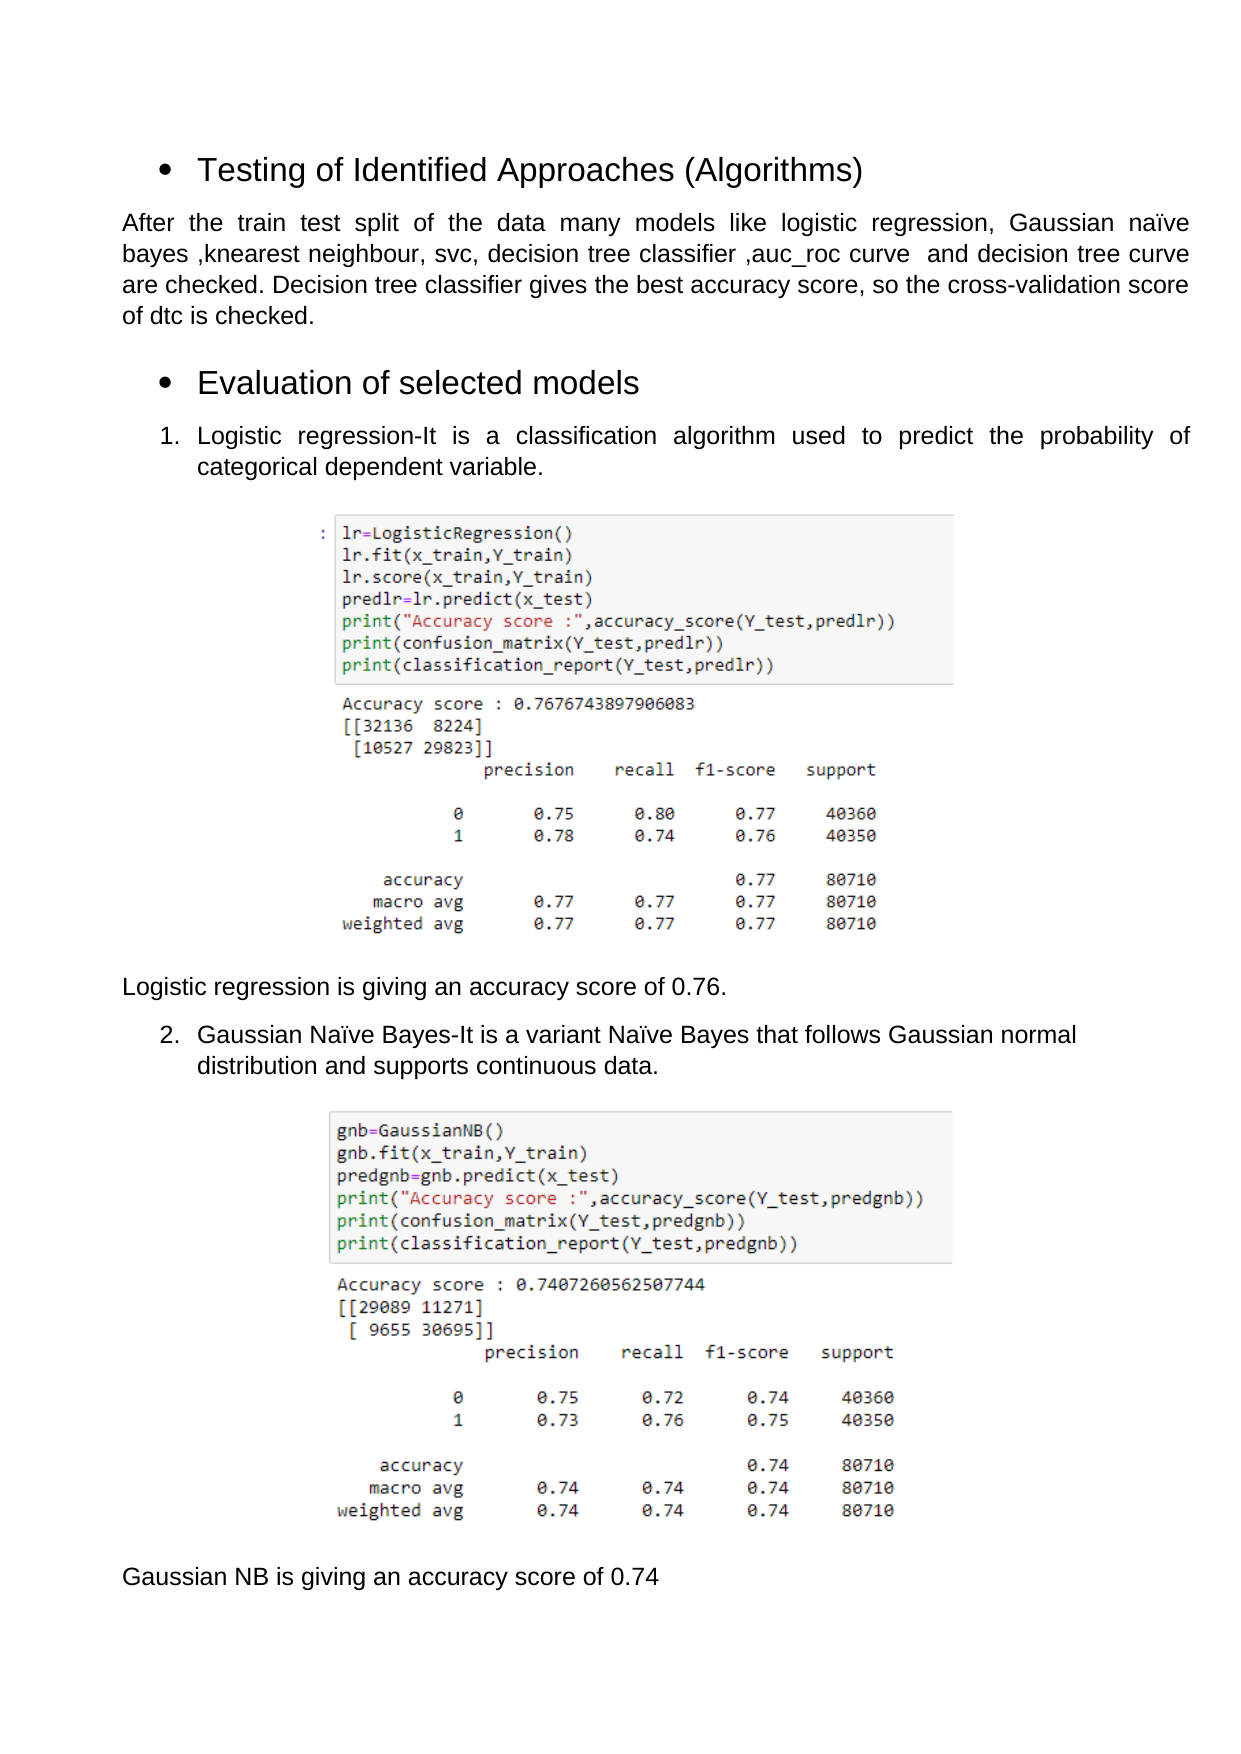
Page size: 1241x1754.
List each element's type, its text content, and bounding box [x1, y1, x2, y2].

list Logistic regression-It is a classification algorithm used to predict the probability of categorical dependent variable. [159, 421, 1192, 481]
list Testing of Identified Approaches (Algorithms) [159, 150, 1152, 188]
picture [319, 499, 954, 954]
list Gaussian Naïve Bayes-It is a variant Naïve Bayes that follows Gaussian normal distribution and supports continuous data. [159, 1020, 1152, 1080]
list After the train test split of the data many models like logistic regression, Gaussian naïve bayes ,knearest neighbour, svc, decision tree classifier ,auc_roc curve and decision tree curve are checked. Decision tree classifier gives the best accuracy score, so the cross-validation score of dtc is checked. [122, 208, 1192, 330]
text Gaussian NB is giving an accuracy score of 0.74 [122, 1561, 1152, 1590]
text Logistic regression is giving an accuracy score of 0.76. [122, 972, 1152, 1001]
list Evaluation of selected models [159, 363, 1152, 402]
picture [321, 1098, 953, 1543]
